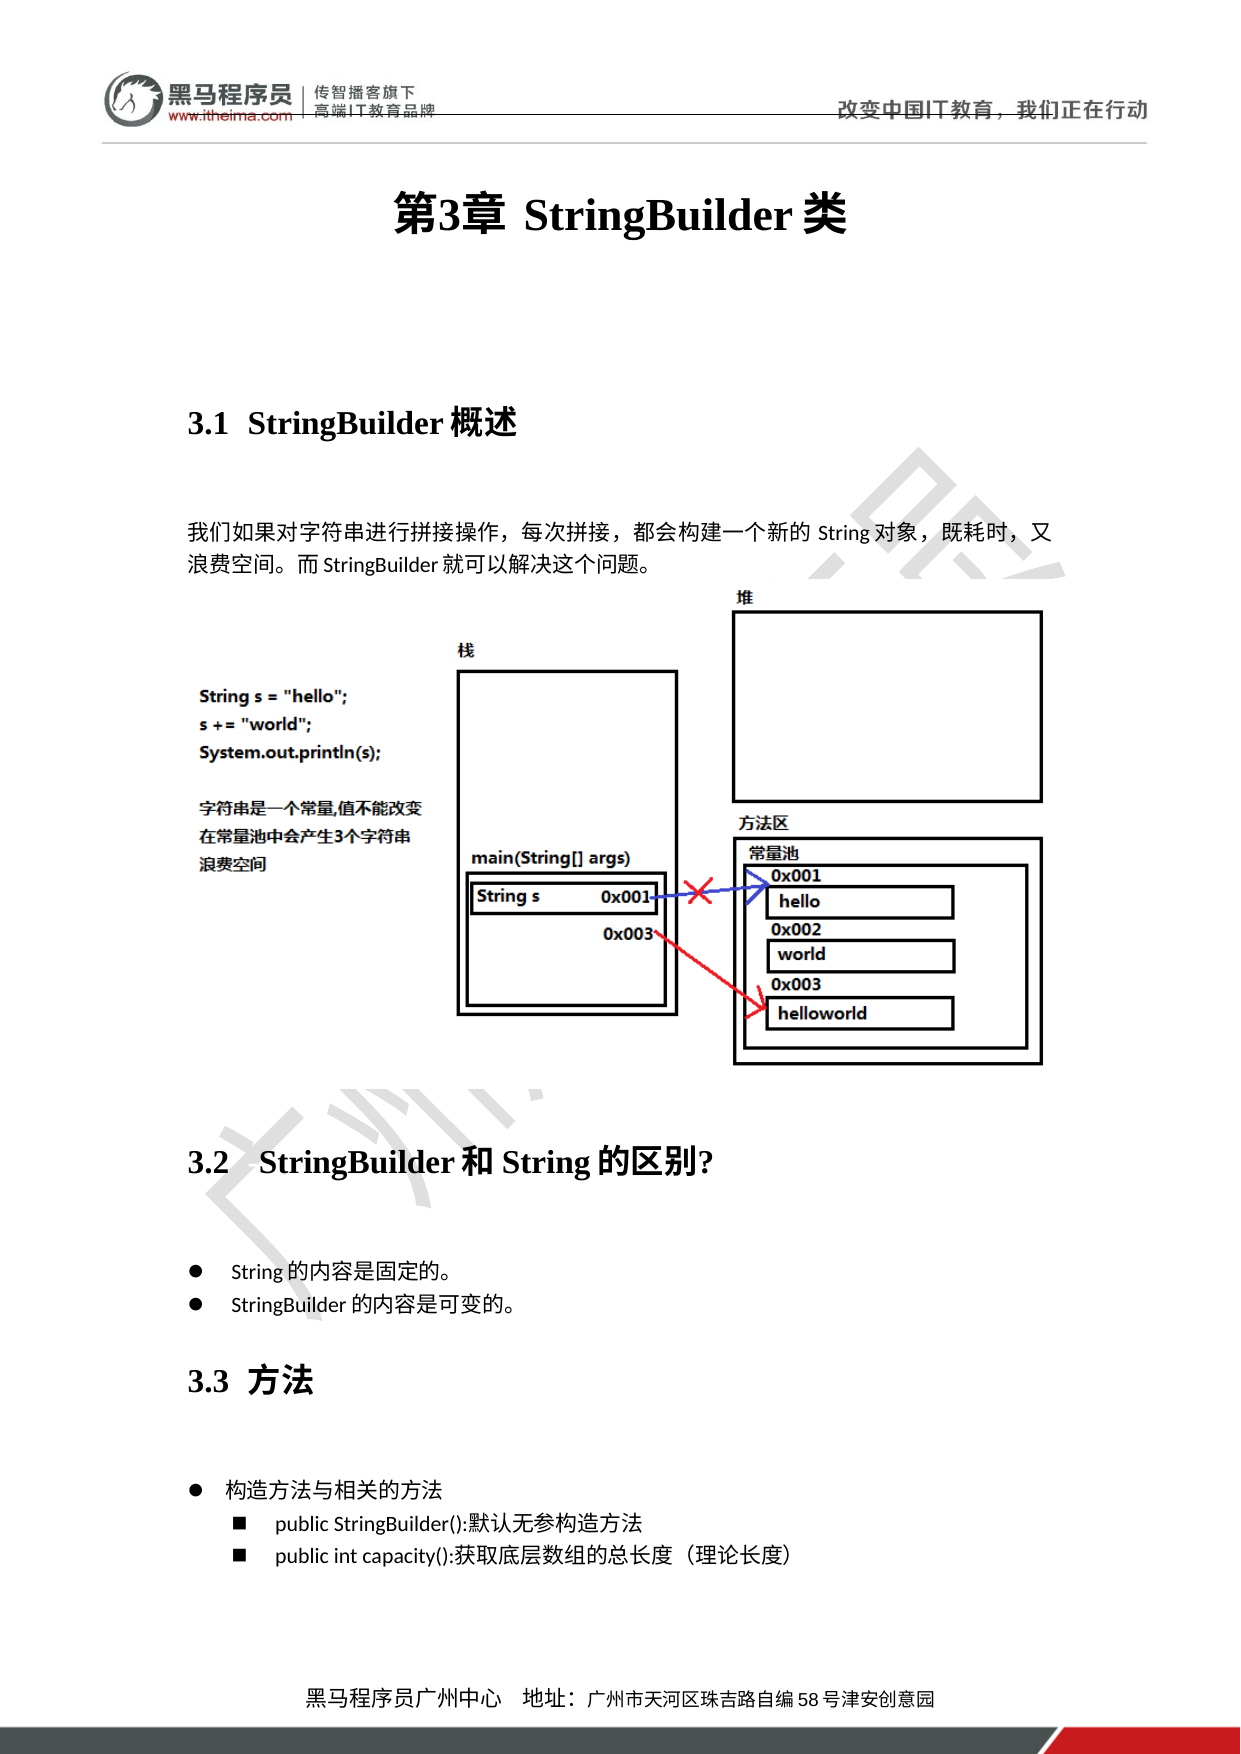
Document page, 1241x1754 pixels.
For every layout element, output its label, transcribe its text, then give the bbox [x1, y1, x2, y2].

list public int capacity():获取底层数组的总长度（理论长度） [231, 1538, 1053, 1571]
text 我们如果对字符串进行拼接操作，每次拼接，都会构建一个新的String对象，既耗时，又浪费空间。而StringBuilder就可以解决这个问题。 [187, 514, 1053, 579]
list StringBuilder的内容是可变的。 [187, 1286, 1053, 1319]
picture [0, 1668, 1241, 1754]
subtitle 方法 [187, 1346, 1053, 1411]
list public StringBuilder():默认无参构造方法 [231, 1506, 1053, 1538]
list 构造方法与相关的方法 [187, 1473, 1053, 1506]
list String的内容是固定的。 [187, 1254, 1053, 1286]
subtitle -StringBuilder和String的区别? [187, 1127, 1053, 1192]
subtitle StringBuilder类 [187, 162, 1053, 259]
subtitle StringBuilder概述 [187, 387, 1053, 452]
picture [187, 579, 1052, 1089]
picture [0, 0, 1241, 151]
